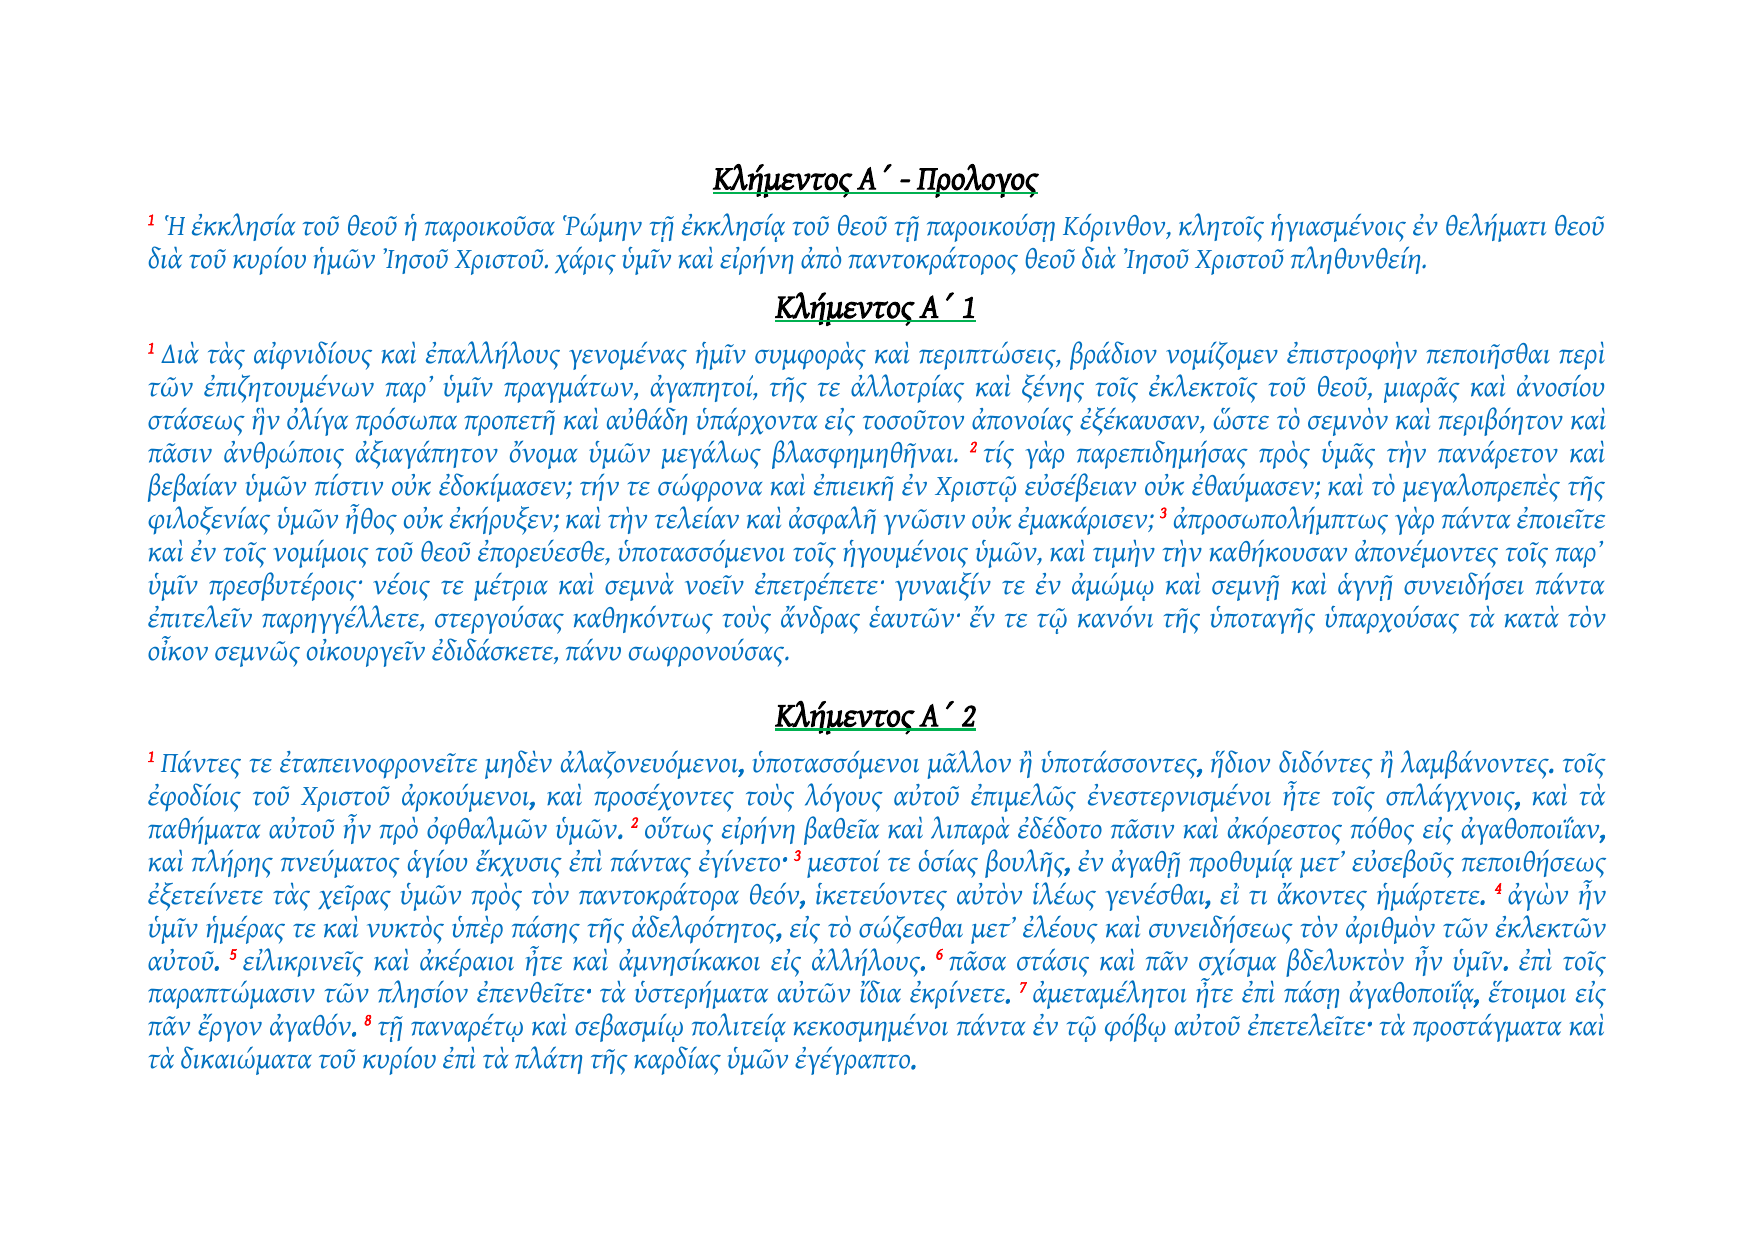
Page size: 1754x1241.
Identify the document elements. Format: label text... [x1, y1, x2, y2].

text Κλήμεντος Α ʹ - Προλογος [148, 160, 1606, 198]
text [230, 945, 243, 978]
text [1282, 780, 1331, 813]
text Κλήμεντος Α ʹ 1 [148, 289, 1606, 326]
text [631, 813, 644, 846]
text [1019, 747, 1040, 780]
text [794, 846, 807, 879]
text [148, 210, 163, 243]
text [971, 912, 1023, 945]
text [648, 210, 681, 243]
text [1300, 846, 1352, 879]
text Κλήμεντος Α ʹ 2 [148, 697, 1606, 735]
text 1 Πάντες τε ἐταπεινοφρονεῖτε μηδὲν ἀλαζονευόμενοι, ὑποτασσόμενοι μᾶλλον ἢ ὑποτάσσοντες, ἥδιον διδόντες ἢ λαμβάνοντες. τοῖς ἐφοδίοις τοῦ Χριστοῦ ἀρκούμενοι, καὶ προσέχοντες τοὺς λόγους αὐτοῦ ἐπιμελῶς ἐνεστερνισμένοι ἦτε τοῖς σπλάγχνοις, καὶ τὰ παθήματα αὐτοῦ ἦν πρὸ ὀφθαλμῶν ὑμῶν. 2 οὕτως εἰρήνη βαθεῖα καὶ λιπαρὰ ἐδέδοτο πᾶσιν καὶ ἀκόρεστος πόθος εἰς ἀγαθοποιΐαν, καὶ πλήρης πνεύματος ἁγίου ἔκχυσις ἐπὶ πάντας ἐγίνετο· 3 μεστοί τε ὁσίας βουλῆς, ἐν ἀγαθῇ προθυμίᾳ μετ’ εὐσεβοῦς πεποιθήσεως ἐξετείνετε τὰς χεῖρας ὑμῶν πρὸς τὸν παντοκράτορα θεόν, ἱκετεύοντες αὐτὸν ἱλέως γενέσθαι, εἴ τι ἄκοντες ἡμάρτετε. 4 ἀγὼν ἦν ὑμῖν ἡμέρας τε καὶ νυκτὸς ὑπὲρ πάσης τῆς ἀδελφότητος, εἰς τὸ σώζεσθαι μετ’ ἐλέους καὶ συνειδήσεως τὸν ἀριθμὸν τῶν ἐκλεκτῶν αὐτοῦ. 5 εἰλικρινεῖς καὶ ἀκέραιοι ἦτε καὶ ἀμνησίκακοι εἰς ἀλλήλους. 6 πᾶσα στάσις καὶ πᾶν σχίσμα βδελυκτὸν ἦν ὑμῖν. ἐπὶ τοῖς παραπτώμασιν τῶν πλησίον ἐπενθεῖτε· τὰ ὑστερήματα αὐτῶν ἴδια ἐκρίνετε. 7 ἀμεταμέλητοι ἦτε ἐπὶ πάσῃ ἀγαθοποιΐᾳ, ἕτοιμοι εἰς πᾶν ἔργον ἀγαθόν. 8 τῇ παναρέτῳ καὶ σεβασμίῳ πολιτείᾳ κεκοσμημένοι πάντα ἐν τῷ φόβῳ αὐτοῦ ἐπετελεῖτε· τὰ προστάγματα καὶ τὰ δικαιώματα τοῦ κυρίου ἐπὶ τὰ πλάτη τῆς καρδίας ὑμῶν ἐγέγραπτο. [148, 992, 1606, 1076]
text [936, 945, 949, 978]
text 1 Διὰ τὰς αἰφνιδίους καὶ ἐπαλλήλους γενομένας ἡμῖν συμφορὰς καὶ περιπτώσεις, βράδιον νομίζομεν ἐπιστροφὴν πεποιῆσθαι περὶ τῶν ἐπιζητουμένων παρ’ ὑμῖν πραγμάτων, ἀγαπητοί, τῆς τε ἀλλοτρίας καὶ ξένης τοῖς ἐκλεκτοῖς τοῦ θεοῦ, μιαρᾶς καὶ ἀνοσίου στάσεως ἣν ὀλίγα πρόσωπα προπετῆ καὶ αὐθάδη ὑπάρχοντα εἰς τοσοῦτον ἀπονοίας ἐξέκαυσαν, ὥστε τὸ σεμνὸν καὶ περιβόητον καὶ πᾶσιν ἀνθρώποις ἀξιαγάπητον ὄνομα ὑμῶν μεγάλως βλασφημηθῆναι. 2 τίς γὰρ παρεπιδημήσας πρὸς ὑμᾶς τὴν πανάρετον καὶ βεβαίαν ὑμῶν πίστιν οὐκ ἐδοκίμασεν; τήν τε σώφρονα καὶ ἐπιεικῆ ἐν Χριστῷ εὐσέβειαν οὐκ ἐθαύμασεν; καὶ τὸ μεγαλοπρεπὲς τῆς φιλοξενίας ὑμῶν ἦθος οὐκ ἐκήρυξεν; καὶ τὴν τελείαν καὶ ἀσφαλῆ γνῶσιν οὐκ ἐμακάρισεν; 3 ἀπροσωπολήμπτως γὰρ πάντα ἐποιεῖτε καὶ ἐν τοῖς νομίμοις τοῦ θεοῦ ἐπορεύεσθε, ὑποτασσόμενοι τοῖς ἡγουμένοις ὑμῶν, καὶ τιμὴν τὴν καθήκουσαν ἀπονέμοντες τοῖς παρ’ ὑμῖν πρεσβυτέροις· νέοις τε μέτρια καὶ σεμνὰ νοεῖν ἐπετρέπετε· γυναιξίν τε ἐν ἀμώμῳ καὶ σεμνῇ καὶ ἁγνῇ συνειδήσει πάντα ἐπιτελεῖν παρηγγέλλετε, στεργούσας καθηκόντως τοὺς ἄνδρας ἑαυτῶν· ἔν τε τῷ κανόνι τῆς ὑποταγῆς ὑπαρχούσας τὰ κατὰ τὸν οἶκον σεμνῶς οἰκουργεῖν ἐδιδάσκετε, πάνυ σωφρονούσας. [148, 339, 1606, 503]
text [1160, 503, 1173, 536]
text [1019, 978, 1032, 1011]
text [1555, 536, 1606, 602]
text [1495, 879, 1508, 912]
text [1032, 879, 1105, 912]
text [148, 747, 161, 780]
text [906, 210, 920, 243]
